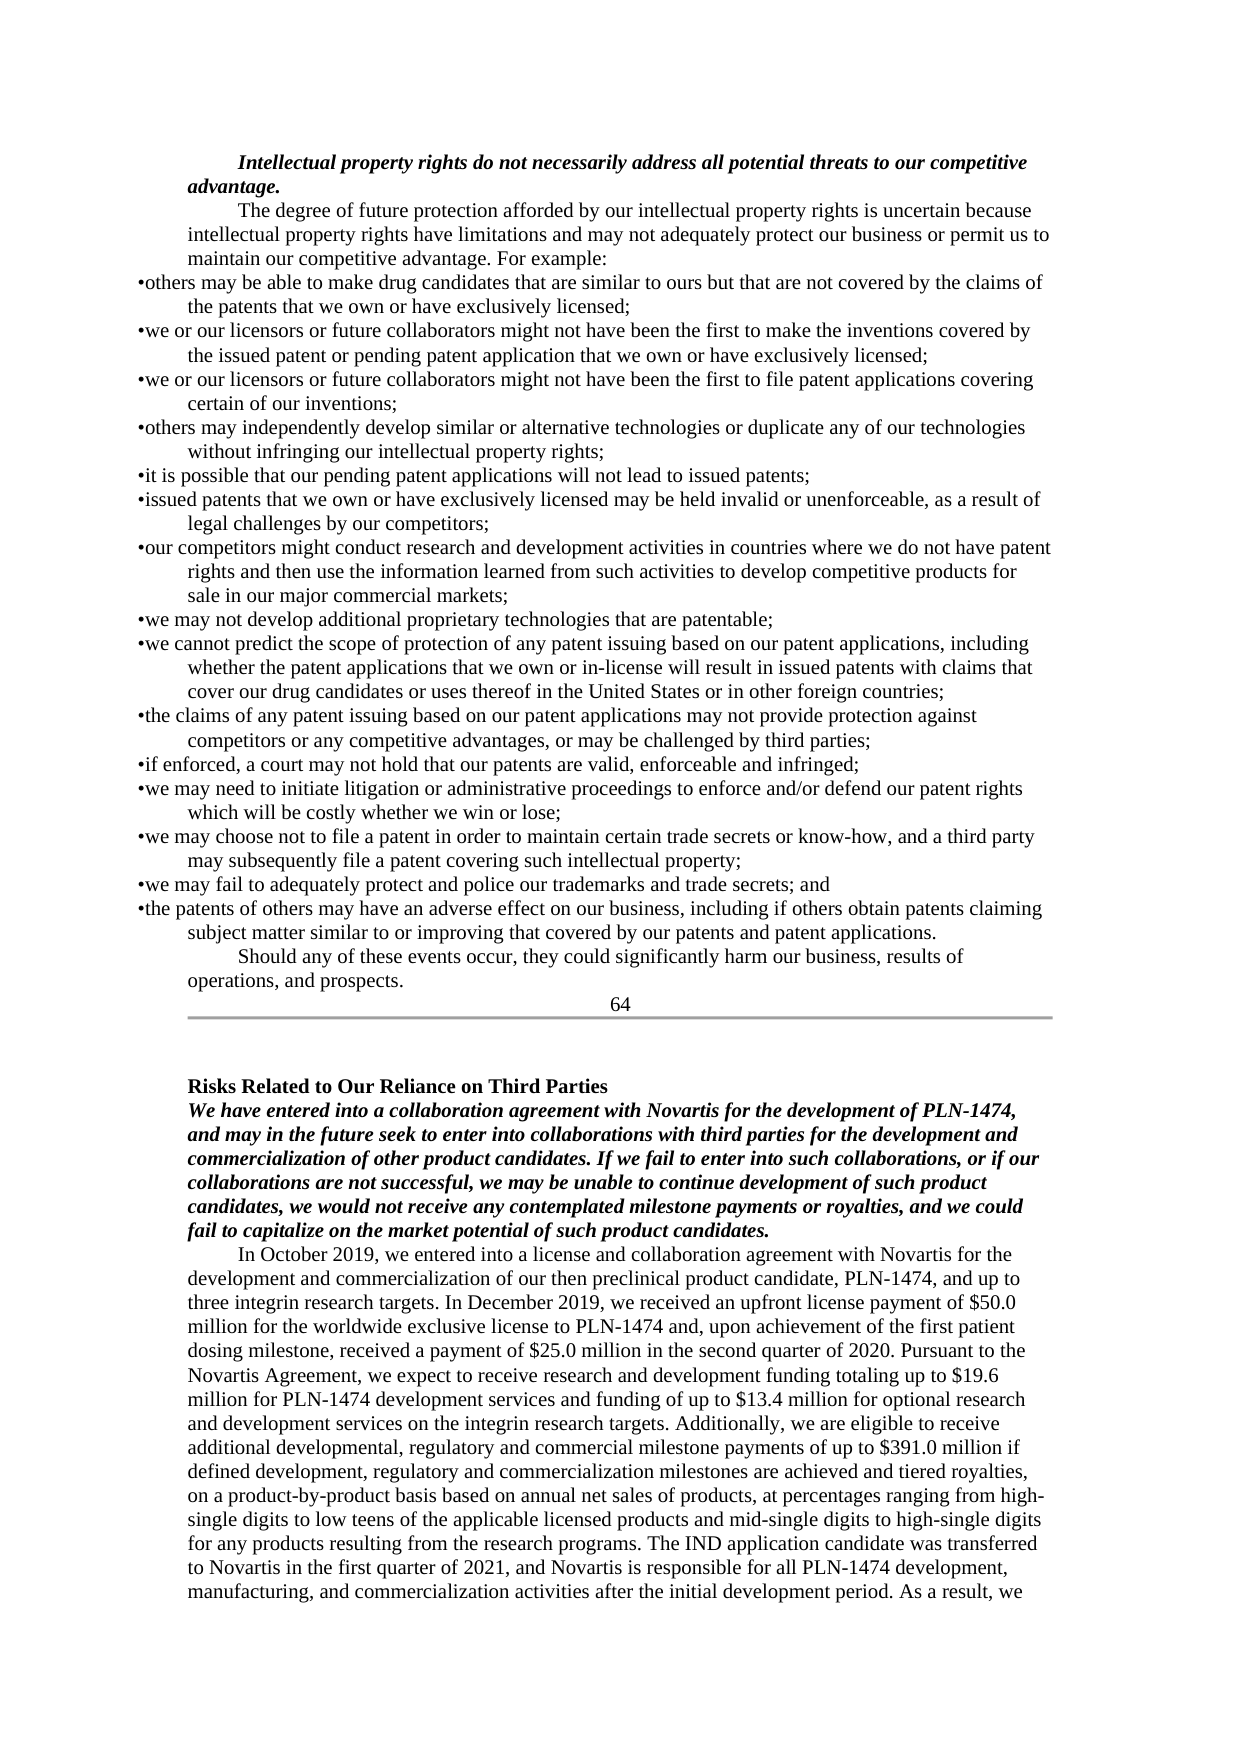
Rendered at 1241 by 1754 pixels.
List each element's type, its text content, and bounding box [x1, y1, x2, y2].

text Should any of these events occur, they could significantly harm our business, results of operations, and prospects. [187, 944, 1053, 992]
text •others may be able to make drug candidates that are similar to ours but that are not covered by the claims of the patents that we own or have exclusively licensed; [137, 270, 1053, 318]
text •we may choose not to file a patent in order to maintain certain trade secrets or know-how, and a third party may subsequently file a patent covering such intellectual property; [137, 824, 1053, 872]
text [187, 1242, 1053, 1603]
text •the patents of others may have an adverse effect on our business, including if others obtain patents claiming subject matter similar to or improving that covered by our patents and patent applications. [137, 896, 1053, 944]
text •we may need to initiate litigation or administrative proceedings to enforce and/or defend our patent rights which will be costly whether we win or lose; [137, 776, 1053, 824]
text •we or our licensors or future collaborators might not have been the first to file patent applications covering certain of our inventions; [137, 367, 1053, 415]
text •we cannot predict the scope of protection of any patent issuing based on our patent applications, including whether the patent applications that we own or in-license will result in issued patents with claims that cover our drug candidates or uses thereof in the United States or in other foreign countries; [137, 631, 1053, 703]
text •if enforced, a court may not hold that our patents are valid, enforceable and infringed; [137, 752, 1053, 776]
text We have entered into a collaboration agreement with Novartis for the development of PLN-1474, and may in the future seek to enter into collaborations with third parties for the development and commercialization of other product candidates. If we fail to enter into such collaborations, or if our collaborations are not successful, we may be unable to continue development of such product candidates, we would not receive any contemplated milestone payments or royalties, and we could fail to capitalize on the market potential of such product candidates. [187, 1098, 1053, 1242]
text 64 [187, 992, 1053, 1016]
text •our competitors might conduct research and development activities in countries where we do not have patent rights and then use the information learned from such activities to develop competitive products for sale in our major commercial markets; [137, 535, 1053, 607]
text •issued patents that we own or have exclusively licensed may be held invalid or unenforceable, as a result of legal challenges by our competitors; [137, 487, 1053, 535]
text •we may fail to adequately protect and police our trademarks and trade secrets; and [137, 872, 1053, 896]
text The degree of future protection afforded by our intellectual property rights is uncertain because intellectual property rights have limitations and may not adequately protect our business or permit us to maintain our competitive advantage. For example: [187, 198, 1053, 270]
text •we or our licensors or future collaborators might not have been the first to make the inventions covered by the issued patent or pending patent application that we own or have exclusively licensed; [137, 318, 1053, 367]
text •the claims of any patent issuing based on our patent applications may not provide protection against competitors or any competitive advantages, or may be challenged by third parties; [137, 703, 1053, 752]
text Intellectual property rights do not necessarily address all potential threats to our competitive advantage. [187, 150, 1053, 198]
text •it is possible that our pending patent applications will not lead to issued patents; [137, 463, 1053, 487]
text Risks Related to Our Reliance on Third Parties [187, 1074, 1053, 1098]
text •others may independently develop similar or alternative technologies or duplicate any of our technologies without infringing our intellectual property rights; [137, 415, 1053, 463]
text •we may not develop additional proprietary technologies that are patentable; [137, 607, 1053, 631]
